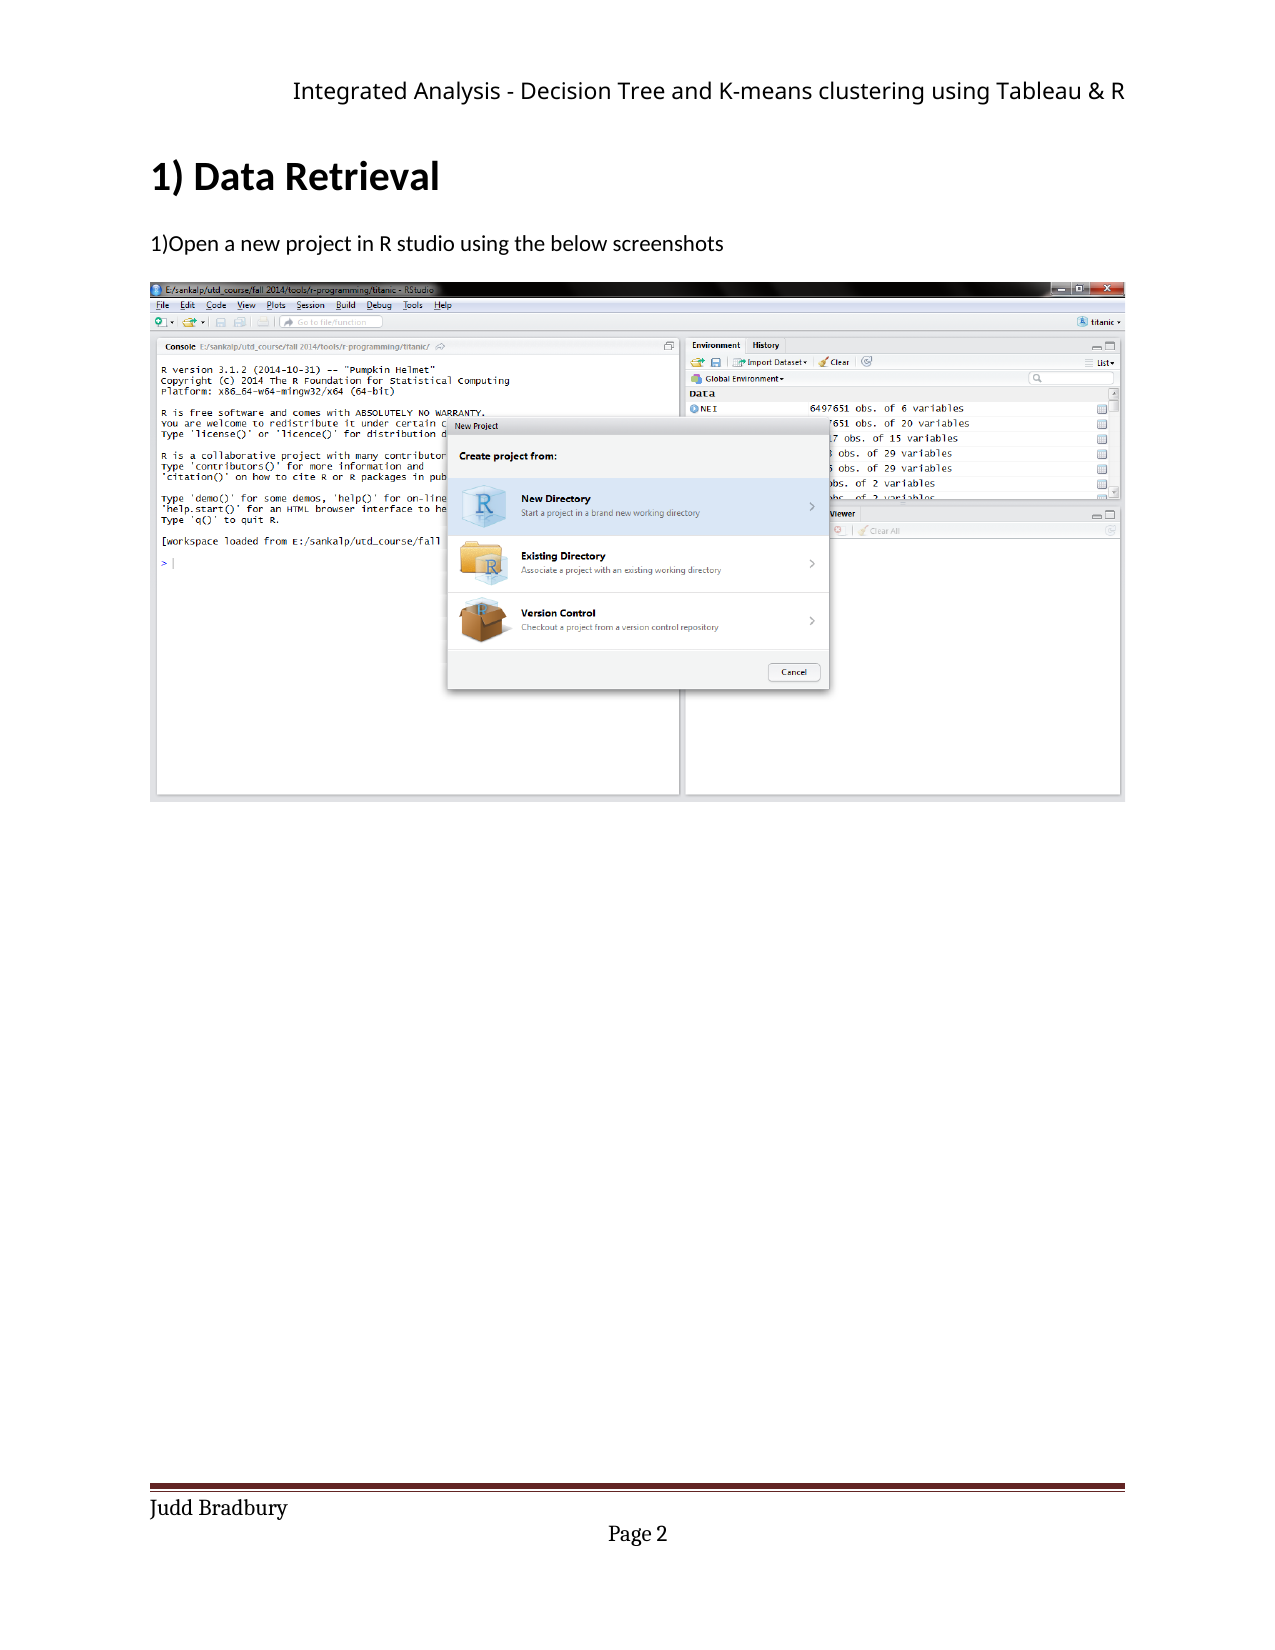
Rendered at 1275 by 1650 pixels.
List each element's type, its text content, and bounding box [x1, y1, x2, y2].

picture [150, 282, 1125, 802]
text 1)Open a new project in R studio using the below screenshots [150, 229, 1125, 257]
text 1) Data Retrieval [150, 150, 1125, 201]
